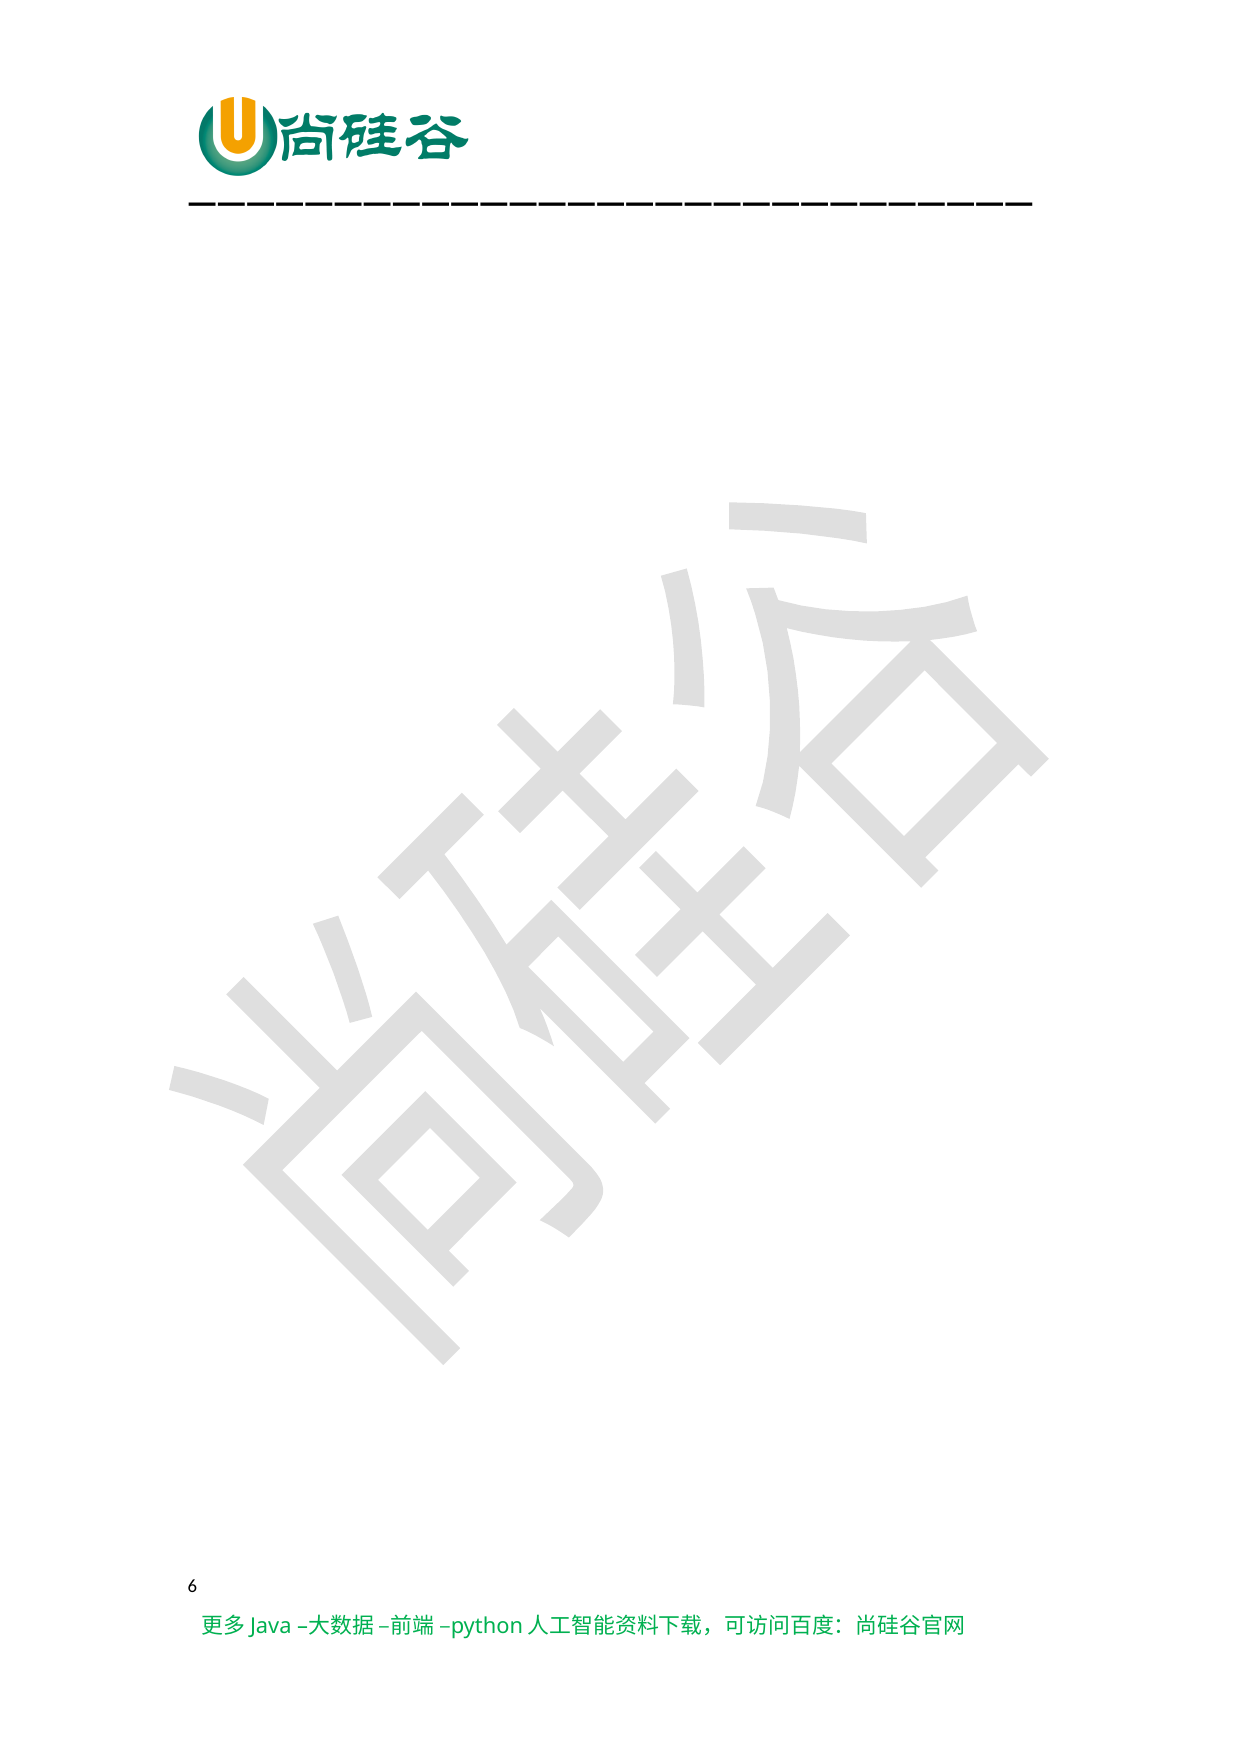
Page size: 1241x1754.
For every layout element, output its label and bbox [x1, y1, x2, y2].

picture [187, 88, 476, 184]
